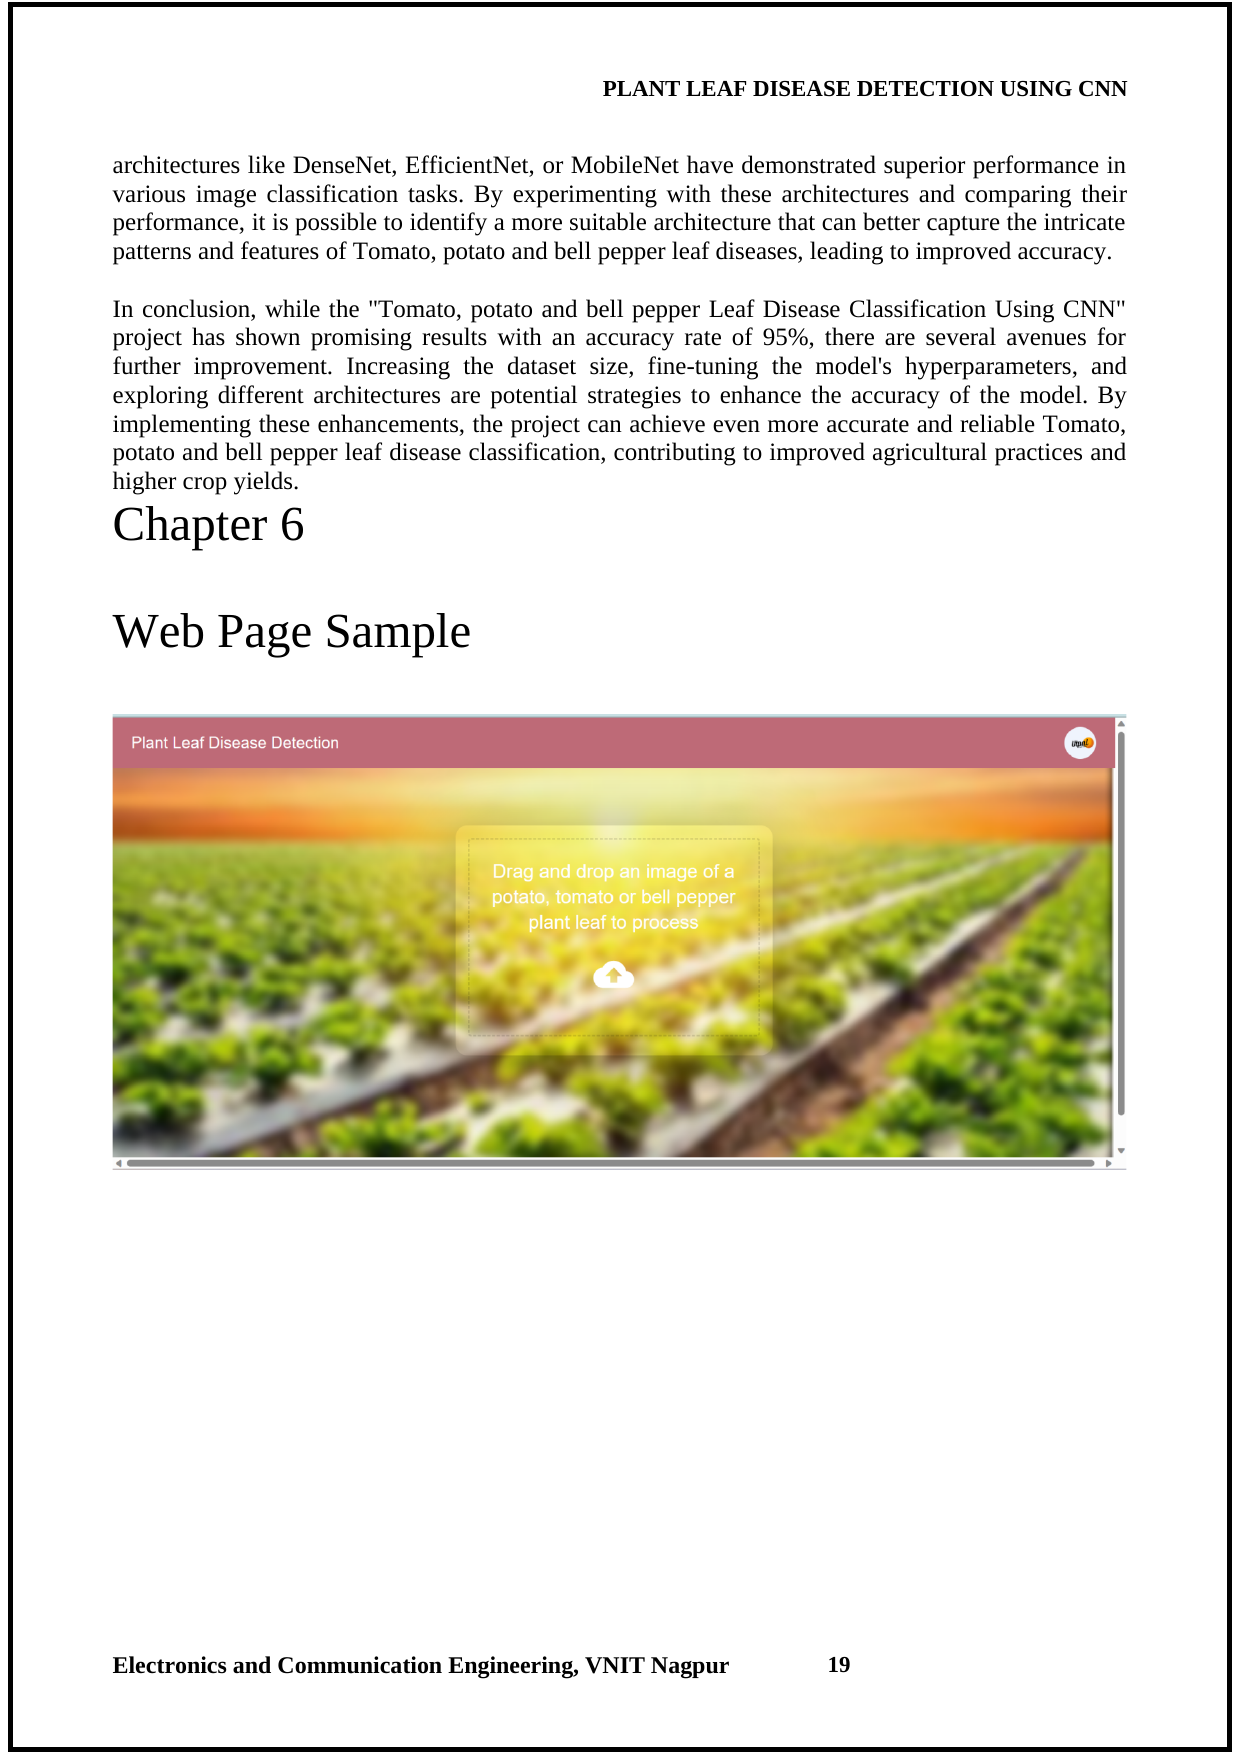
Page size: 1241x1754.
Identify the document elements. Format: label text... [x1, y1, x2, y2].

picture [112, 714, 1127, 1170]
text Web Page Sample [112, 602, 1128, 658]
text Chapter 6 [112, 495, 1128, 551]
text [112, 150, 1128, 265]
text In conclusion, while the "Tomato, potato and bell pepper Leaf Disease Classification Using CNN" project has shown promising results with an accuracy rate of 95%, there are several avenues for further improvement. Increasing the dataset size, fine-tuning the model's hyperparameters, and exploring different architectures are potential strategies to enhance the accuracy of the model. By implementing these enhancements, the project can achieve even more accurate and reliable Tomato, potato and bell pepper leaf disease classification, contributing to improved agricultural practices and higher crop yields. [112, 294, 1128, 495]
